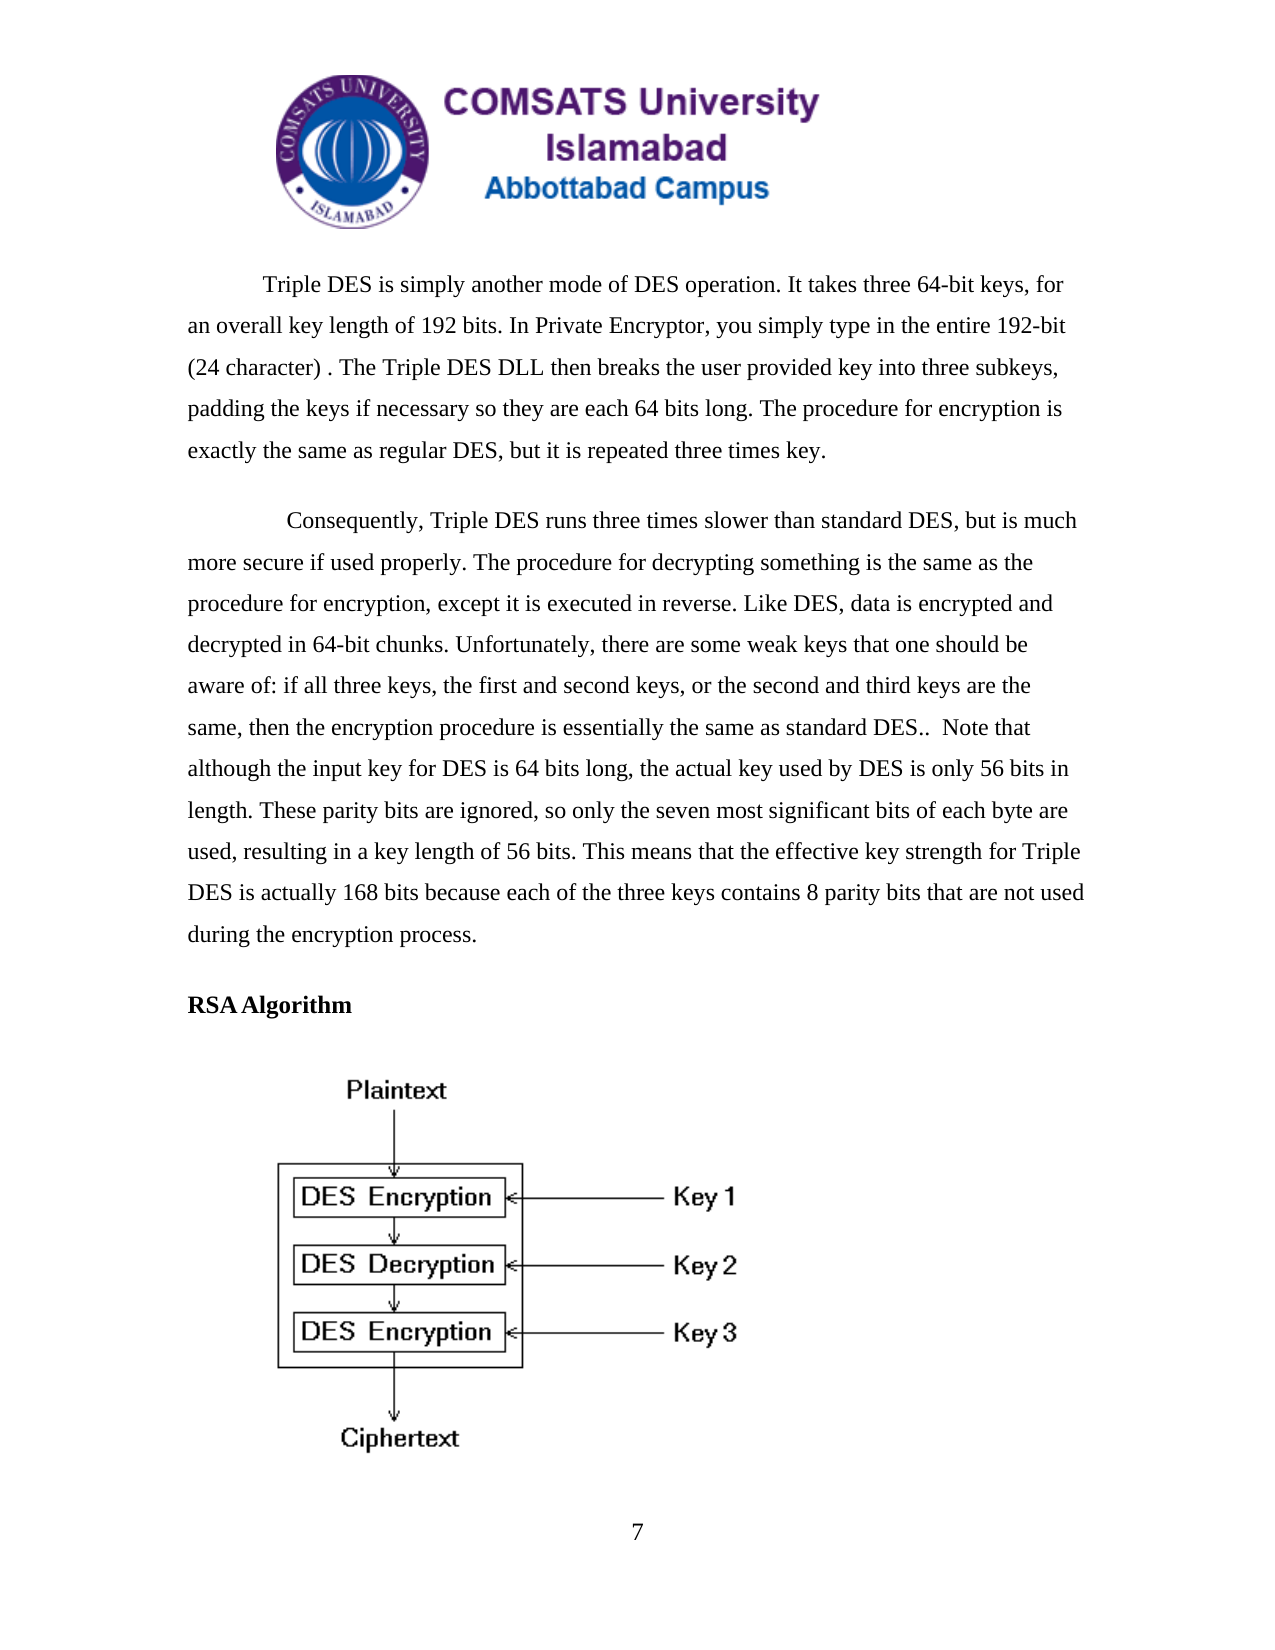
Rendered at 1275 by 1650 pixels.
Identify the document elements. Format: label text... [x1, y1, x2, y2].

picture [276, 75, 999, 229]
text Triple DES is simply another mode of DES operation. It takes three 64-bit keys, for an overall key length of 192 bits. In Private Encryptor, you simply type in the entire 192-bit (24 character) . The Triple DES DLL then breaks the user provided key into three subkeys, padding the keys if necessary so they are each 64 bits long. The procedure for encryption is exactly the same as regular DES, but it is repeated three times key. [187, 270, 1087, 463]
picture [198, 1039, 824, 1508]
text Consequently, Triple DES runs three times slower than standard DES, but is much more secure if used properly. The procedure for decrypting something is the same as the procedure for encryption, except it is executed in reverse. Like DES, data is encrypted and decrypted in 64-bit chunks. Unfortunately, there are some weak keys that one should be aware of: if all three keys, the first and second keys, or the second and third keys are the same, then the encryption procedure is essentially the same as standard DES.. Note that although the input key for DES is 64 bits long, the actual key used by DES is only 56 bits in length. These parity bits are ignored, so only the seven most significant bits of each byte are used, resulting in a key length of 56 bits. This means that the effective key strength for Triple DES is actually 168 bits because each of the three keys contains 8 parity bits that are not used during the encryption process. [187, 506, 1087, 947]
text RSA Algorithm [187, 990, 1087, 1019]
